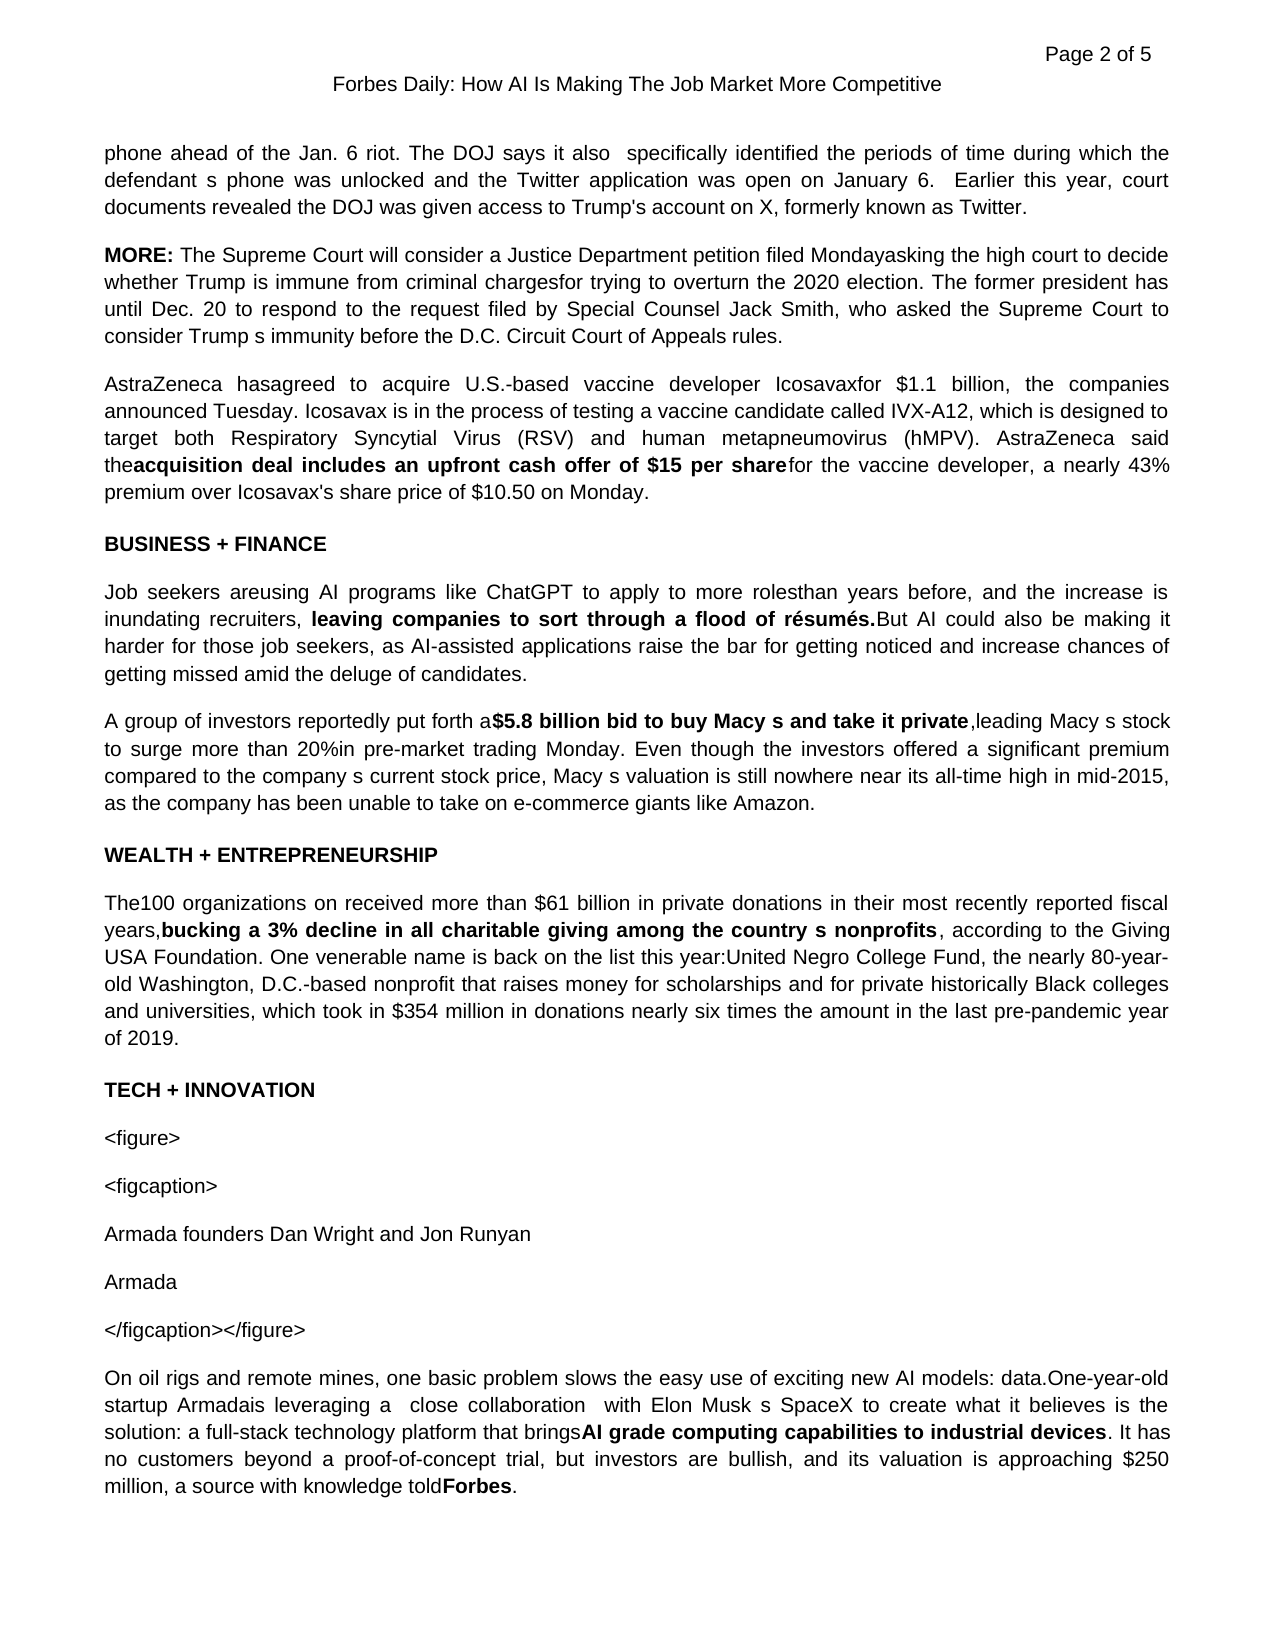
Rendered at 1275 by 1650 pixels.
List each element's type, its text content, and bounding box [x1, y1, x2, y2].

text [104, 137, 1171, 219]
text </figcaption></figure> [104, 1314, 1171, 1342]
text TECH + INNOVATION [104, 1075, 1171, 1102]
text Armada founders Dan Wright and Jon Runyan [104, 1219, 1171, 1246]
text WEALTH + ENTREPRENEURSHIP [104, 839, 1171, 867]
text BUSINESS + FINANCE [104, 529, 1171, 556]
text The100 organizations on received more than $61 billion in private donations in their most recently reported fiscal years,bucking a 3% decline in all charitable giving among the country s nonprofits, according to the Giving USA Foundation. One venerable name is back on the list this year:United Negro College Fund, the nearly 80-year-old Washington, D.C.-based nonprofit that raises money for scholarships and for private historically Black colleges and universities, which took in $354 million in donations nearly six times the amount in the last pre-pandemic year of 2019. [104, 887, 1171, 1050]
text AstraZeneca hasagreed to acquire U.S.-based vaccine developer Icosavaxfor $1.1 billion, the companies announced Tuesday. Icosavax is in the process of testing a vaccine candidate called IVX-A12, which is designed to target both Respiratory Syncytial Virus (RSV) and human metapneumovirus (hMPV). AstraZeneca said theacquisition deal includes an upfront cash offer of $15 per sharefor the vaccine developer, a nearly 43% premium over Icosavax's share price of $10.50 on Monday. [104, 369, 1171, 504]
text MORE: The Supreme Court will consider a Justice Department petition filed Mondayasking the high court to decide whether Trump is immune from criminal chargesfor trying to overturn the 2020 election. The former president has until Dec. 20 to respond to the request filed by Special Counsel Jack Smith, who asked the Supreme Court to consider Trump s immunity before the D.C. Circuit Court of Appeals rules. [104, 239, 1171, 348]
text <figure> [104, 1123, 1171, 1150]
text On oil rigs and remote mines, one basic problem slows the easy use of exciting new AI models: data.One-year-old startup Armadais leveraging a close collaboration with Elon Musk s SpaceX to create what it believes is the solution: a full-stack technology platform that bringsAI grade computing capabilities to industrial devices. It has no customers beyond a proof-of-concept trial, but investors are bullish, and its valuation is approaching $250 million, a source with knowledge toldForbes. [104, 1362, 1171, 1498]
text Armada [104, 1267, 1171, 1294]
text Job seekers areusing AI programs like ChatGPT to apply to more rolesthan years before, and the increase is inundating recruiters, leaving companies to sort through a flood of résumés.But AI could also be making it harder for those job seekers, as AI-assisted applications raise the bar for getting noticed and increase chances of getting missed amid the deluge of candidates. [104, 577, 1171, 685]
text <figcaption> [104, 1171, 1171, 1198]
text A group of investors reportedly put forth a$5.8 billion bid to buy Macy s and take it private,leading Macy s stock to surge more than 20%in pre-market trading Monday. Even though the investors offered a significant premium compared to the company s current stock price, Macy s valuation is still nowhere near its all-time high in mid-2015, as the company has been unable to take on e-commerce giants like Amazon. [104, 706, 1171, 814]
